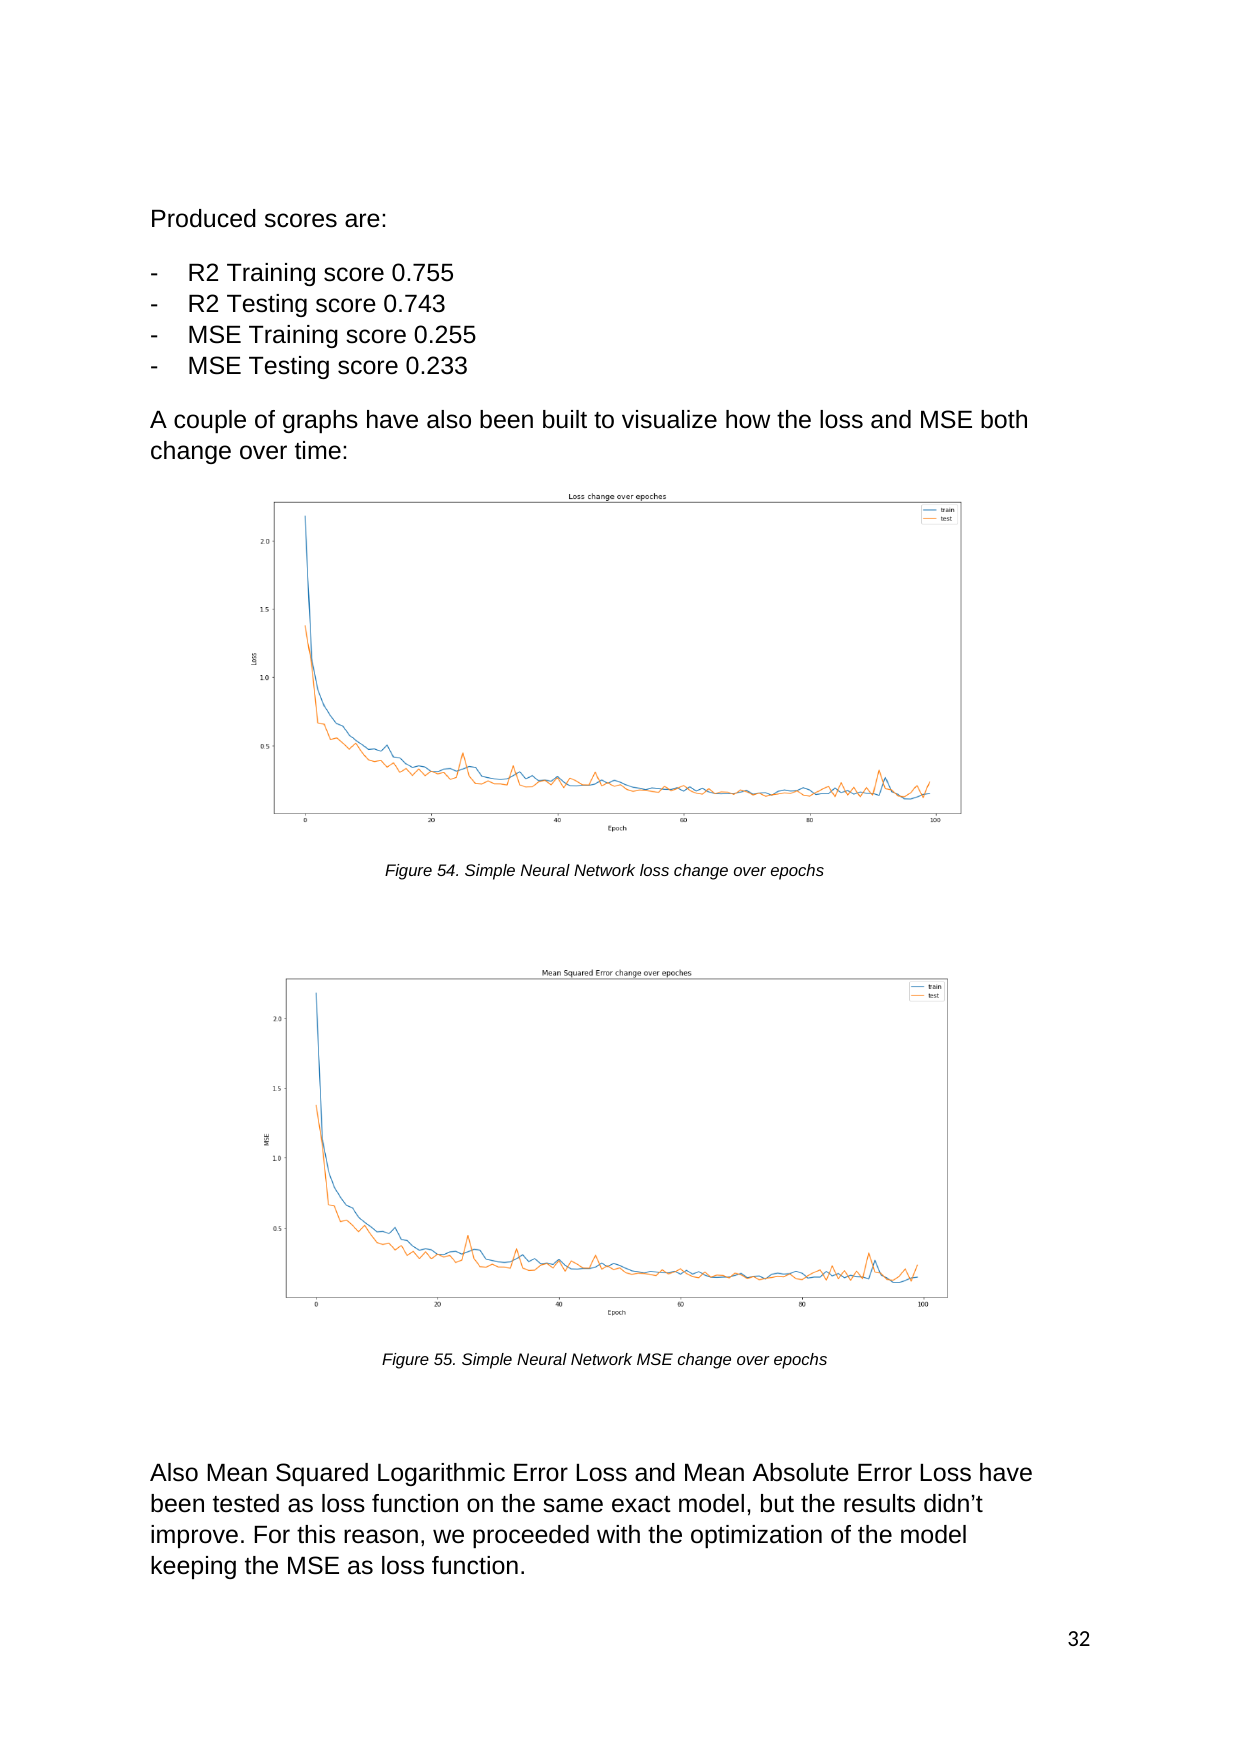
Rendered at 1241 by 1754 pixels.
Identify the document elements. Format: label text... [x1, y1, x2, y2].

list R2 Training score 0.755 [150, 258, 1061, 287]
text A couple of graphs have also been built to visualize how the loss and MSE both change over time: [150, 405, 1061, 465]
text Also Mean Squared Logarithmic Error Loss and Mean Absolute Error Loss have been tested as loss function on the same exact model, but the results didn’t improve. For this reason, we proceeded with the optimization of the model keeping the MSE as loss function. [150, 1458, 1061, 1579]
picture [241, 490, 970, 836]
list R2 Testing score 0.743 [150, 289, 1061, 318]
list MSE Training score 0.255 [150, 320, 1061, 349]
text Produced scores are: [150, 204, 1061, 233]
list MSE Testing score 0.233 [150, 351, 1061, 380]
picture [253, 968, 957, 1325]
text Figure 54. Simple Neural Network loss change over epochs [150, 860, 1061, 879]
text Figure 55. Simple Neural Network MSE change over epochs [150, 1350, 1061, 1369]
